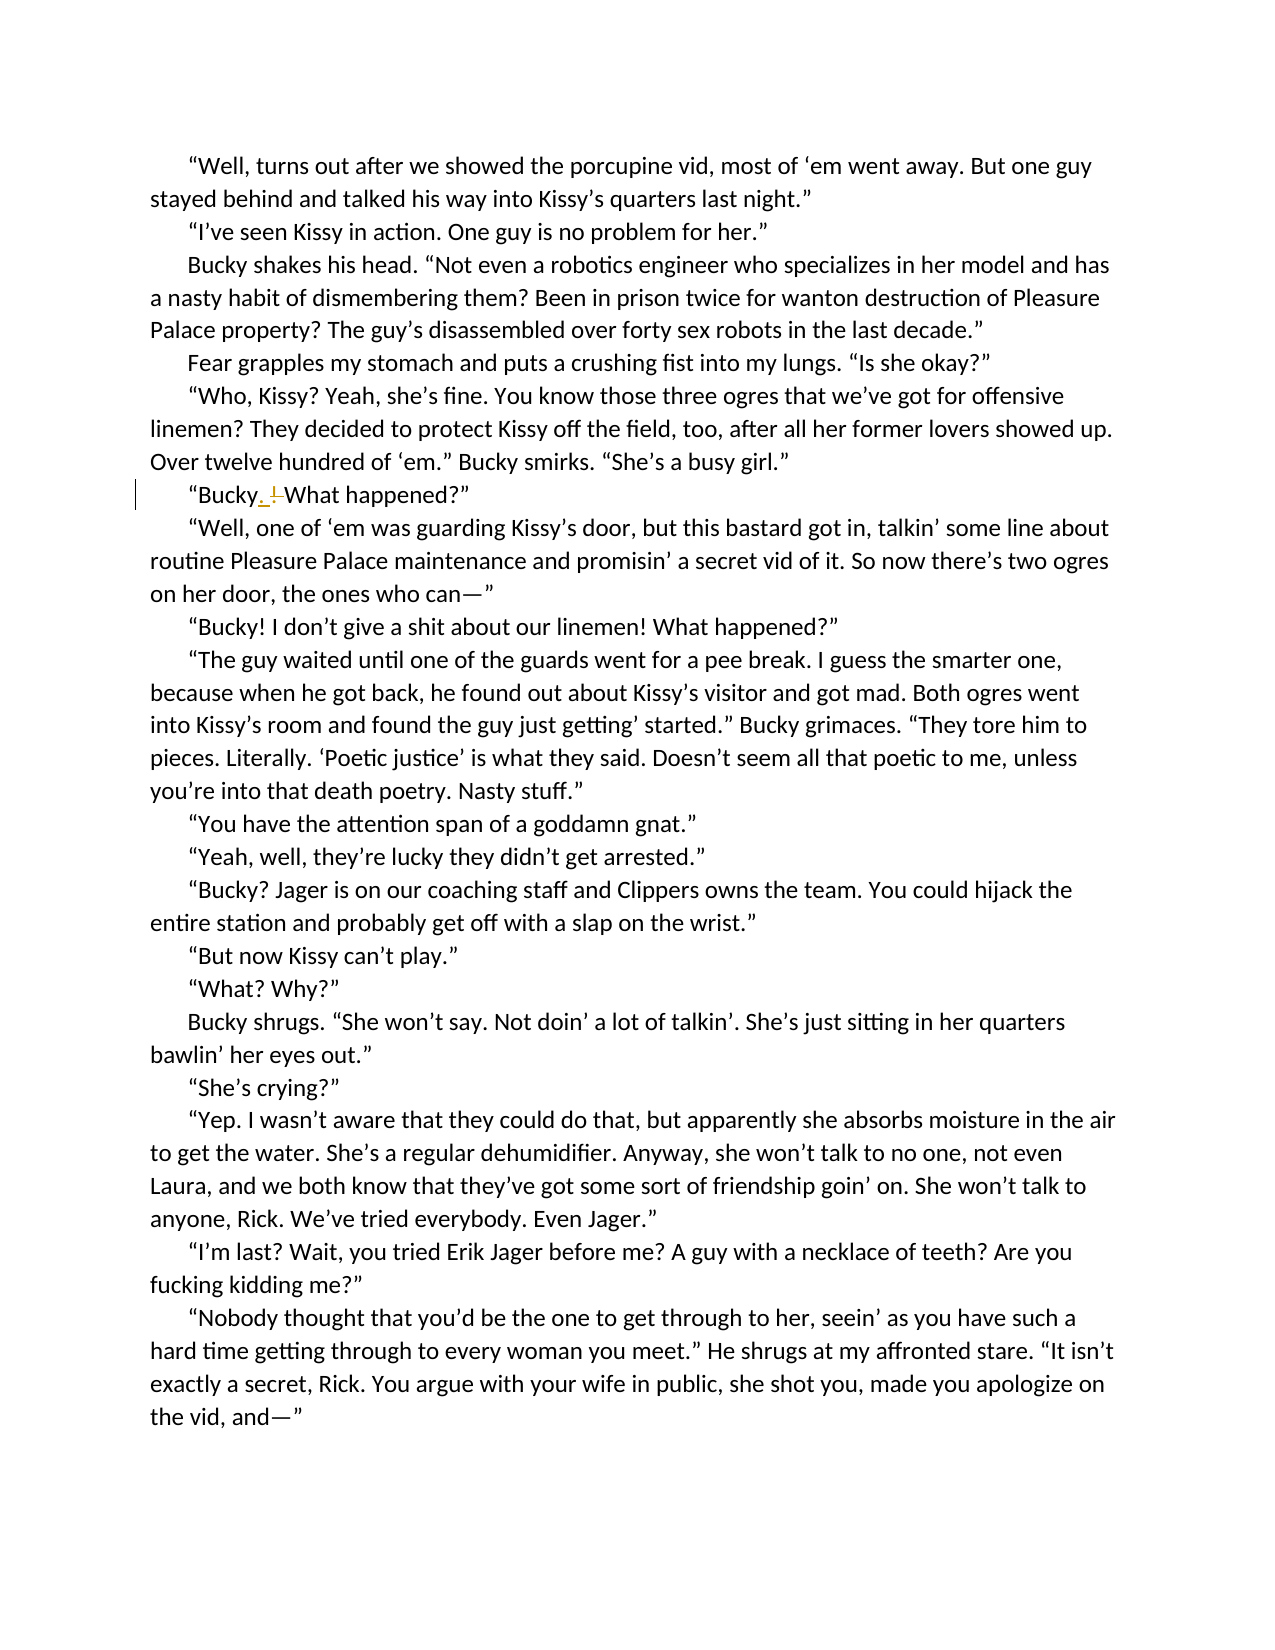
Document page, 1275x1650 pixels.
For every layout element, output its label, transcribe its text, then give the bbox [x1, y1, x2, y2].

text “You have the attention span of a goddamn gnat.” [150, 808, 1125, 839]
text “Well, turns out after we showed the porcupine vid, most of ‘em went away. But one guy stayed behind and talked his way into Kissy’s quarters last night.” [150, 150, 1125, 213]
text “Yep. I wasn’t aware that they could do that, but apparently she absorbs moisture in the air to get the water. She’s a regular dehumidifier. Anyway, she won’t talk to no one, not even Laura, and we both know that they’ve got some sort of friendship goin’ on. She won’t talk to anyone, Rick. We’ve tried everybody. Even Jager.” [150, 1104, 1125, 1234]
text Bucky shrugs. “She won’t say. Not doin’ a lot of talkin’. She’s just sitting in her quarters bawlin’ her eyes out.” [150, 1006, 1125, 1069]
text “What? Why?” [150, 973, 1125, 1003]
text “But now Kissy can’t play.” [150, 940, 1125, 971]
text “Bucky? Jager is on our coaching staff and Clippers owns the team. You could hijack the entire station and probably get off with a slap on the wrist.” [150, 874, 1125, 938]
text “Bucky! I don’t give a shit about our linemen! What happened?” [150, 611, 1125, 641]
text “Well, one of ‘em was guarding Kissy’s door, but this bastard got in, talkin’ some line about routine Pleasure Palace maintenance and promisin’ a secret vid of it. So now there’s two ogres on her door, the ones who can—” [150, 512, 1125, 608]
text “I’ve seen Kissy in action. One guy is no problem for her.” [150, 216, 1125, 246]
text “The guy waited until one of the guards went for a pee break. I guess the smarter one, because when he got back, he found out about Kissy’s visitor and got mad. Both ogres went into Kissy’s room and found the guy just getting’ started.” Bucky grimaces. “They tore him to pieces. Literally. ‘Poetic justice’ is what they said. Doesn’t seem all that poetic to me, unless you’re into that death poetry. Nasty stuff.” [150, 644, 1125, 806]
text “Nobody thought that you’d be the one to get through to her, seein’ as you have such a hard time getting through to every woman you meet.” He shrugs at my affronted stare. “It isn’t exactly a secret, Rick. You argue with your wife in public, she shot you, made you apologize on the vid, and—” [150, 1302, 1125, 1431]
text Bucky shakes his head. “Not even a robotics engineer who specializes in her model and has a nasty habit of dismembering them? Been in prison twice for wanton destruction of Pleasure Palace property? The guy’s disassembled over forty sex robots in the last decade.” [150, 249, 1125, 345]
text “Who, Kissy? Yeah, she’s fine. You know those three ogres that we’ve got for offensive linemen? They decided to protect Kissy off the field, too, after all her former lovers showed up. Over twelve hundred of ‘em.” Bucky smirks. “She’s a busy girl.” [150, 380, 1125, 477]
text “Yeah, well, they’re lucky they didn’t get arrested.” [150, 841, 1125, 872]
text “I’m last? Wait, you tried Erik Jager before me? A guy with a necklace of teeth? Are you fucking kidding me?” [150, 1236, 1125, 1300]
text Fear grapples my stomach and puts a crushing fist into my lungs. “Is she okay?” [150, 347, 1125, 378]
text “She’s crying?” [150, 1072, 1125, 1102]
text “BuckyWhat happened?” [150, 479, 1125, 510]
